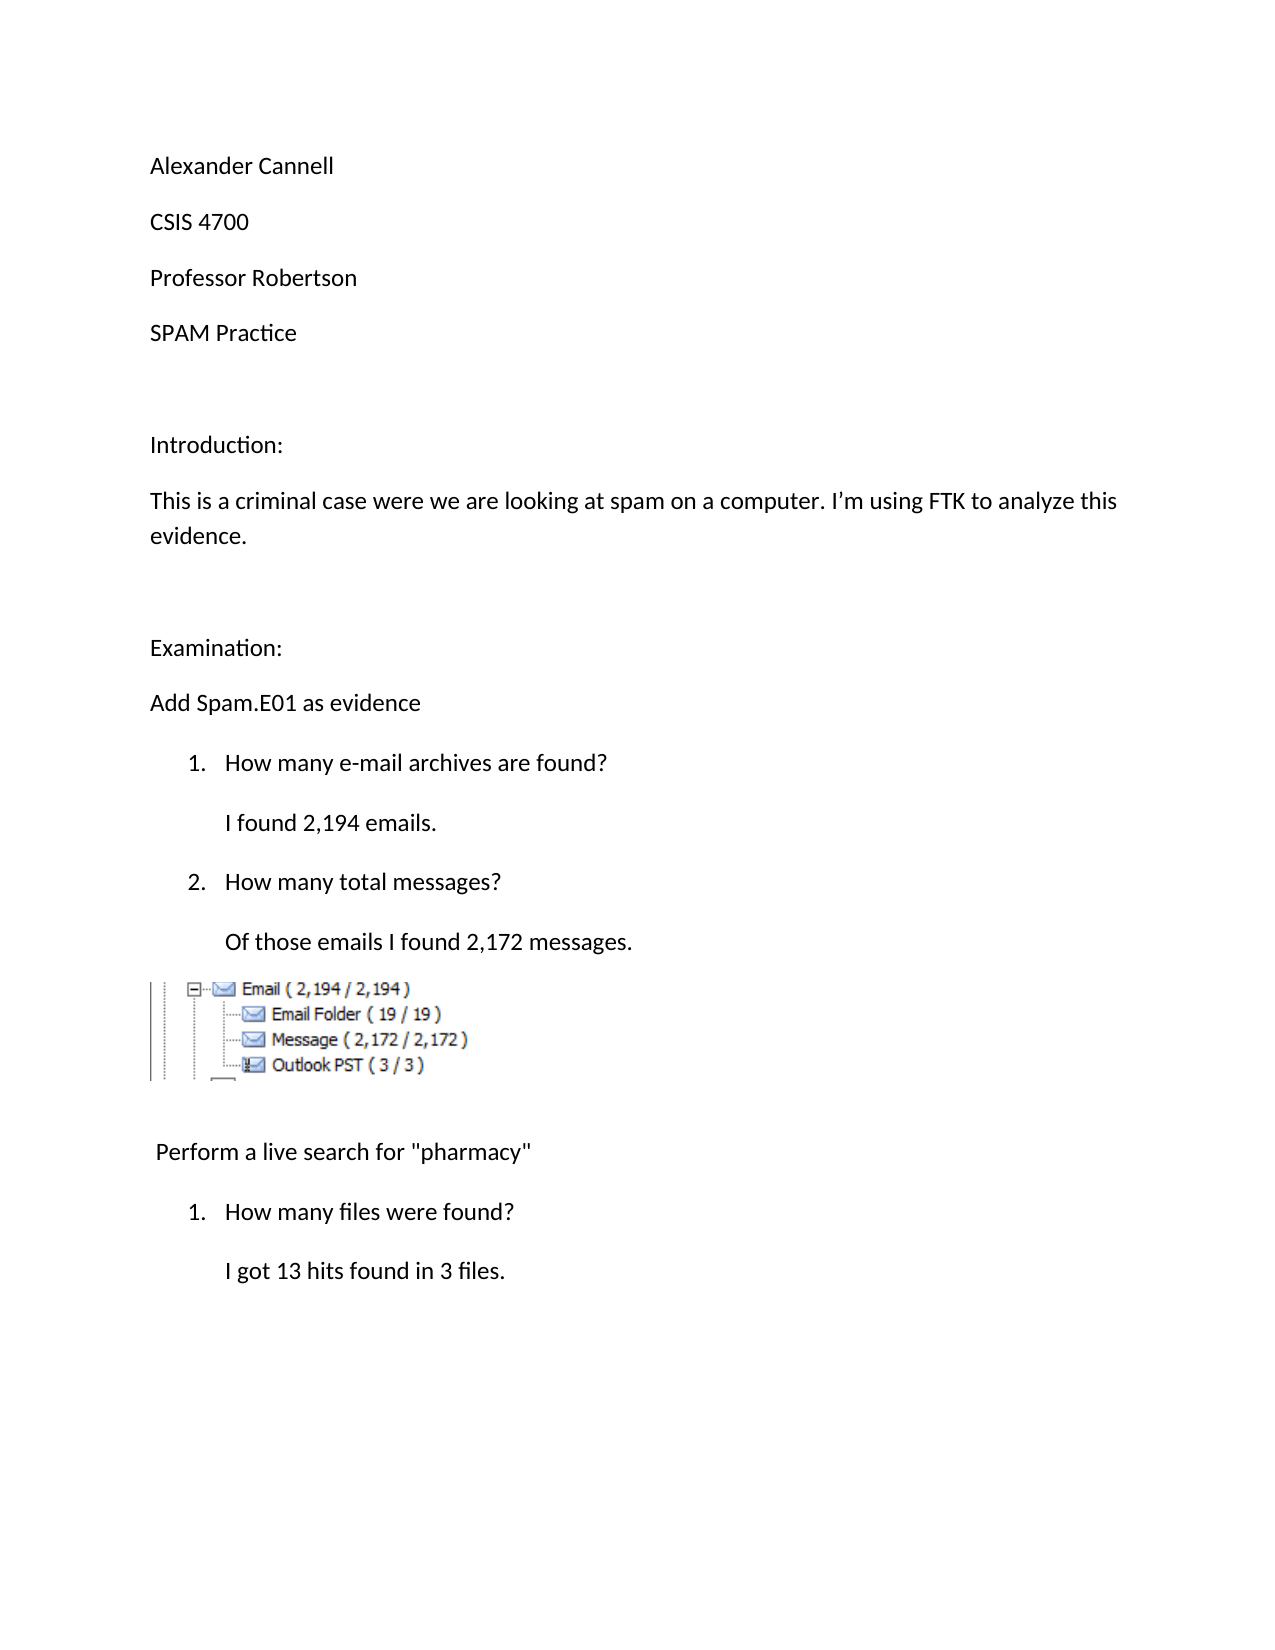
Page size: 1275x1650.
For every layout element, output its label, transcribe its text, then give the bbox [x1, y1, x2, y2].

text Professor Robertson [150, 262, 1125, 292]
text This is a criminal case were we are looking at spam on a computer. I’m using FTK to analyze this evidence. [150, 485, 1125, 551]
text Examination: [150, 632, 1125, 662]
text Introduction: [150, 429, 1125, 460]
list How many total messages? [187, 867, 1125, 897]
text I found 2,194 emails. [225, 807, 1125, 837]
picture [150, 982, 658, 1081]
text Perform a live search for "pharmacy" [150, 1136, 1125, 1167]
text Alexander Cannell [150, 150, 1125, 181]
list How many e-mail archives are found? [187, 747, 1125, 778]
text CSIS 4700 [150, 206, 1125, 236]
text Of those emails I found 2,172 messages. [225, 926, 1125, 957]
text I got 13 hits found in 3 files. [225, 1255, 1125, 1286]
text SPAM Practice [150, 317, 1125, 348]
text Add Spam.E01 as evidence [150, 687, 1125, 718]
list How many files were found? [187, 1196, 1125, 1226]
